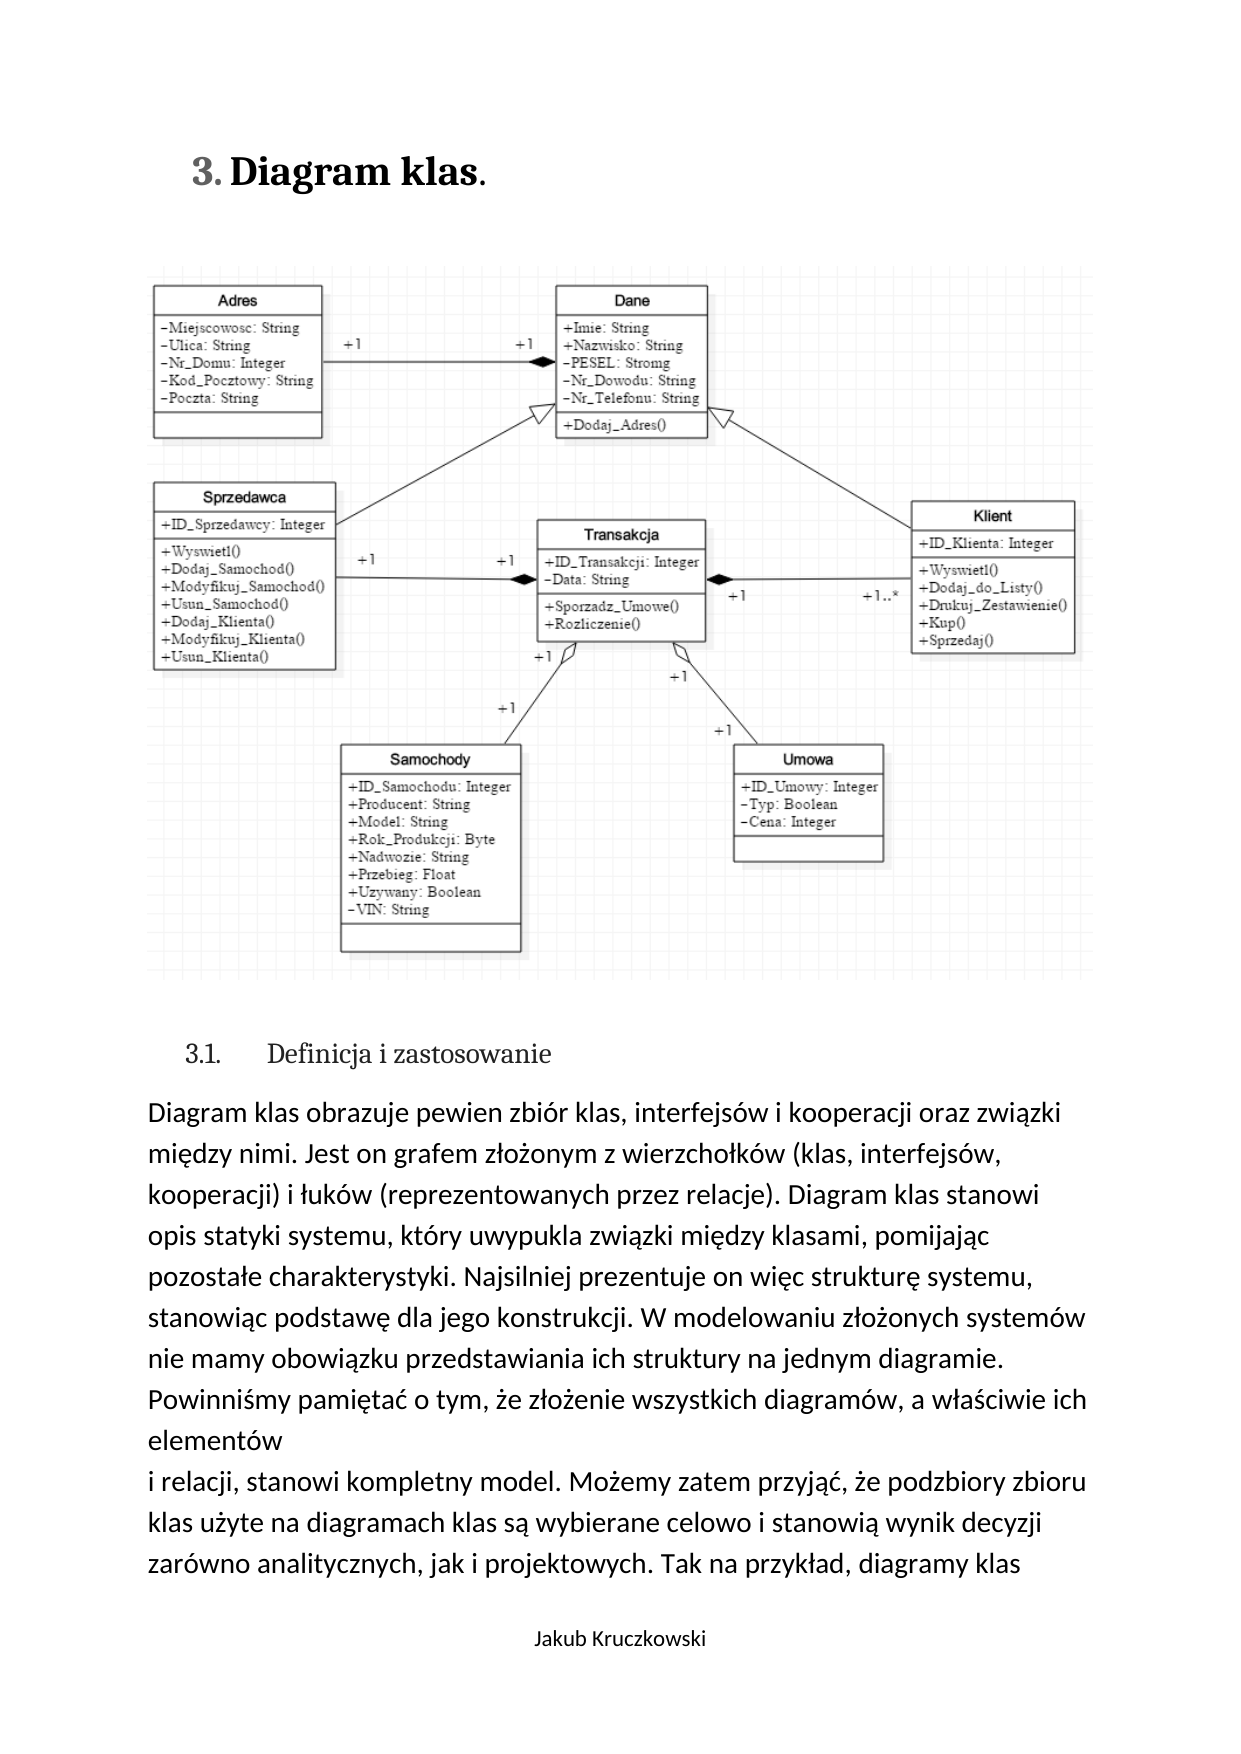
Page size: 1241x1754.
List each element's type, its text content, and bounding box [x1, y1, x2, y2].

list Definicja i zastosowanie [185, 1027, 1093, 1071]
list Diagram klas. [192, 148, 1093, 228]
picture [147, 266, 1093, 980]
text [148, 1094, 1093, 1580]
